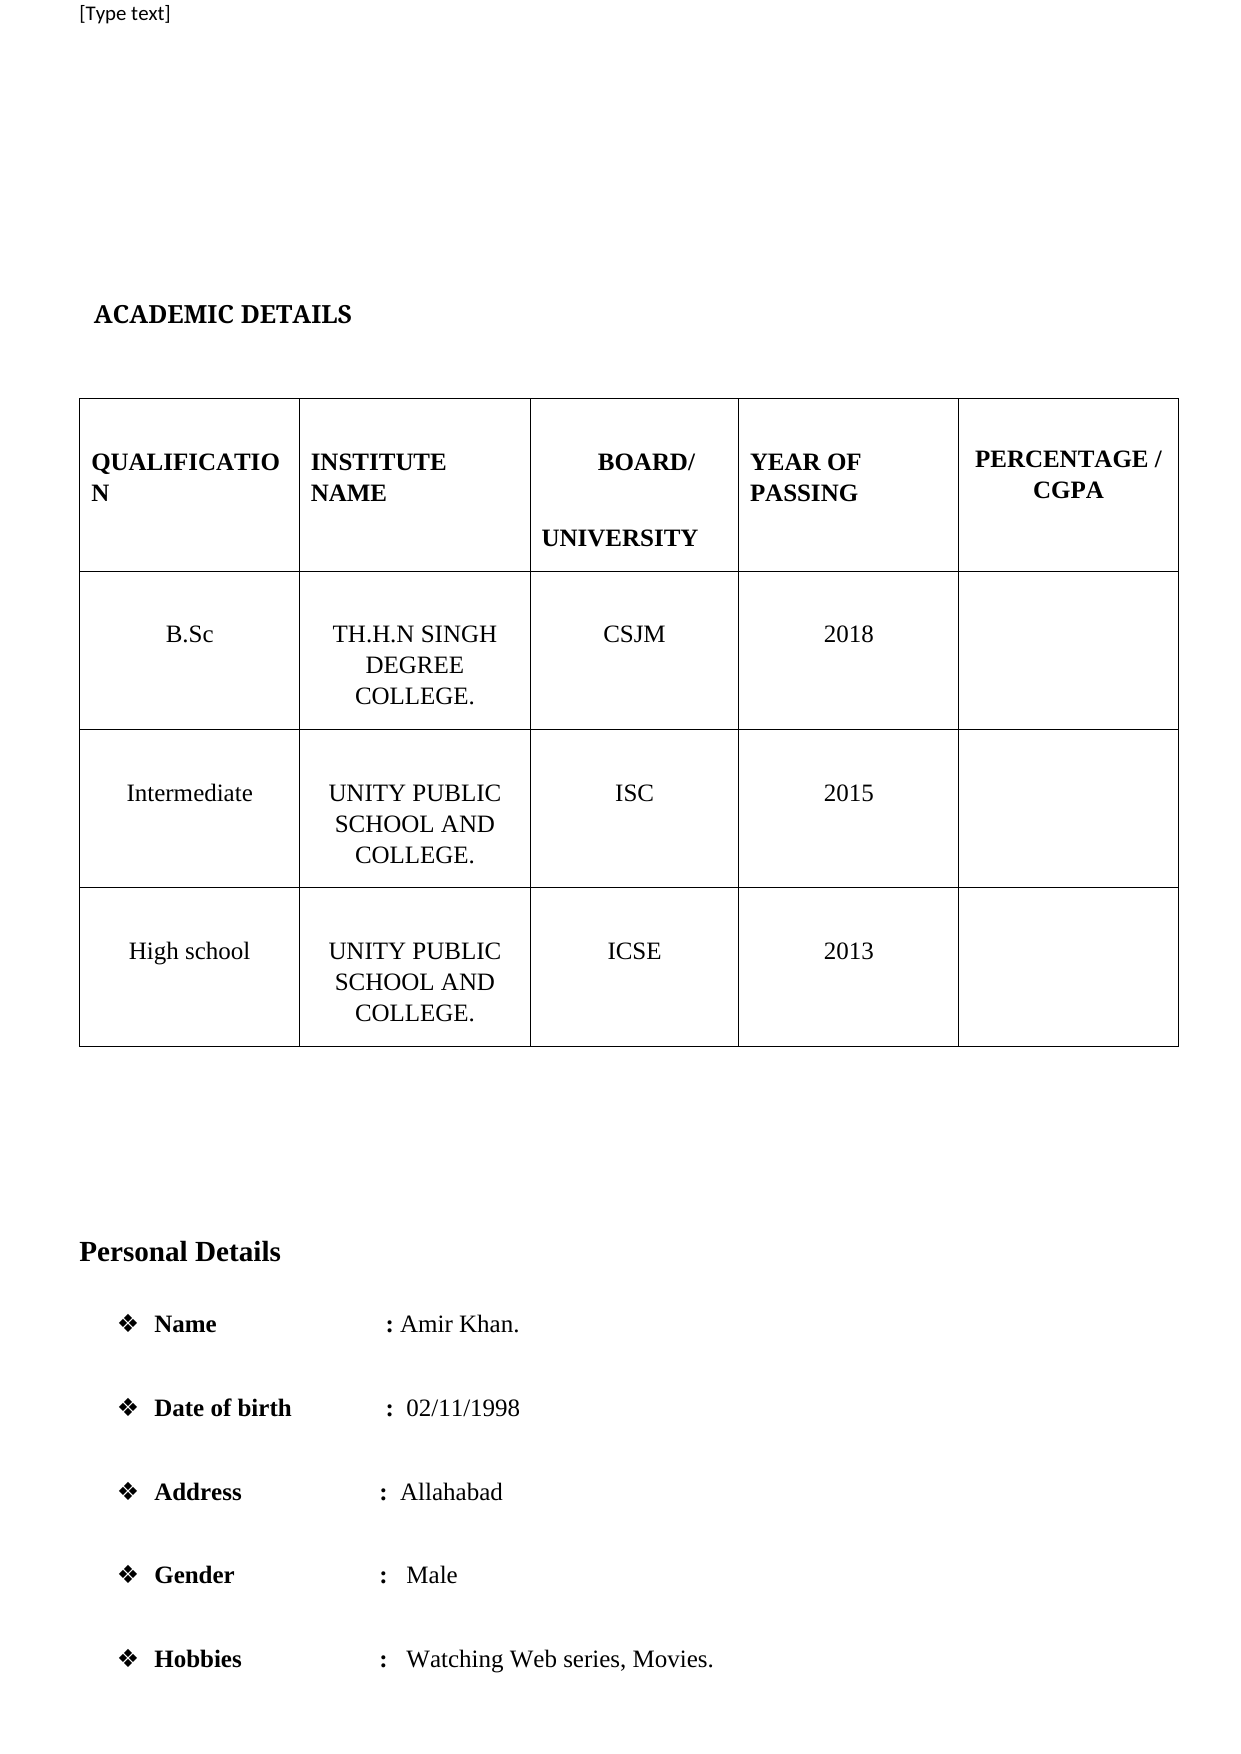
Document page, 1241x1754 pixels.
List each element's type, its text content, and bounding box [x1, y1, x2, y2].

table_header YEAR OF PASSING [739, 399, 958, 571]
table_cell CSJM [531, 572, 738, 729]
table_cell High school [80, 888, 299, 1046]
table_cell UNITY PUBLIC SCHOOL AND COLLEGE. [300, 730, 530, 887]
table_header QUALIFICATION [80, 399, 299, 571]
table_cell [959, 572, 1178, 729]
table_cell 2015 [739, 730, 958, 887]
table_cell UNITY PUBLIC SCHOOL AND COLLEGE. [300, 888, 530, 1046]
table_cell 2018 [739, 572, 958, 729]
list Hobbies : Watching Web series, Movies. [117, 1631, 1183, 1682]
table_header INSTITUTE NAME [300, 399, 530, 571]
table_cell 2013 [739, 888, 958, 1046]
table_cell ISC [531, 730, 738, 887]
list Name : Amir Khan. [117, 1295, 1183, 1347]
table_header PERCENTAGE / CGPA [959, 399, 1178, 571]
text Personal Details [79, 1234, 1183, 1268]
table_cell ICSE [531, 888, 738, 1046]
list Address : Allahabad [117, 1463, 1183, 1514]
table_cell [959, 730, 1178, 887]
text ACADEMIC DETAILS [94, 297, 1183, 331]
list Gender : Male [117, 1547, 1183, 1598]
table_header BOARD/ UNIVERSITY [531, 399, 738, 571]
table_cell B.Sc [80, 572, 299, 729]
table_cell Intermediate [80, 730, 299, 887]
list Date of birth : 02/11/1998 [117, 1379, 1183, 1431]
table_cell [959, 888, 1178, 1046]
table_cell TH.H.N SINGH DEGREE COLLEGE. [300, 572, 530, 729]
